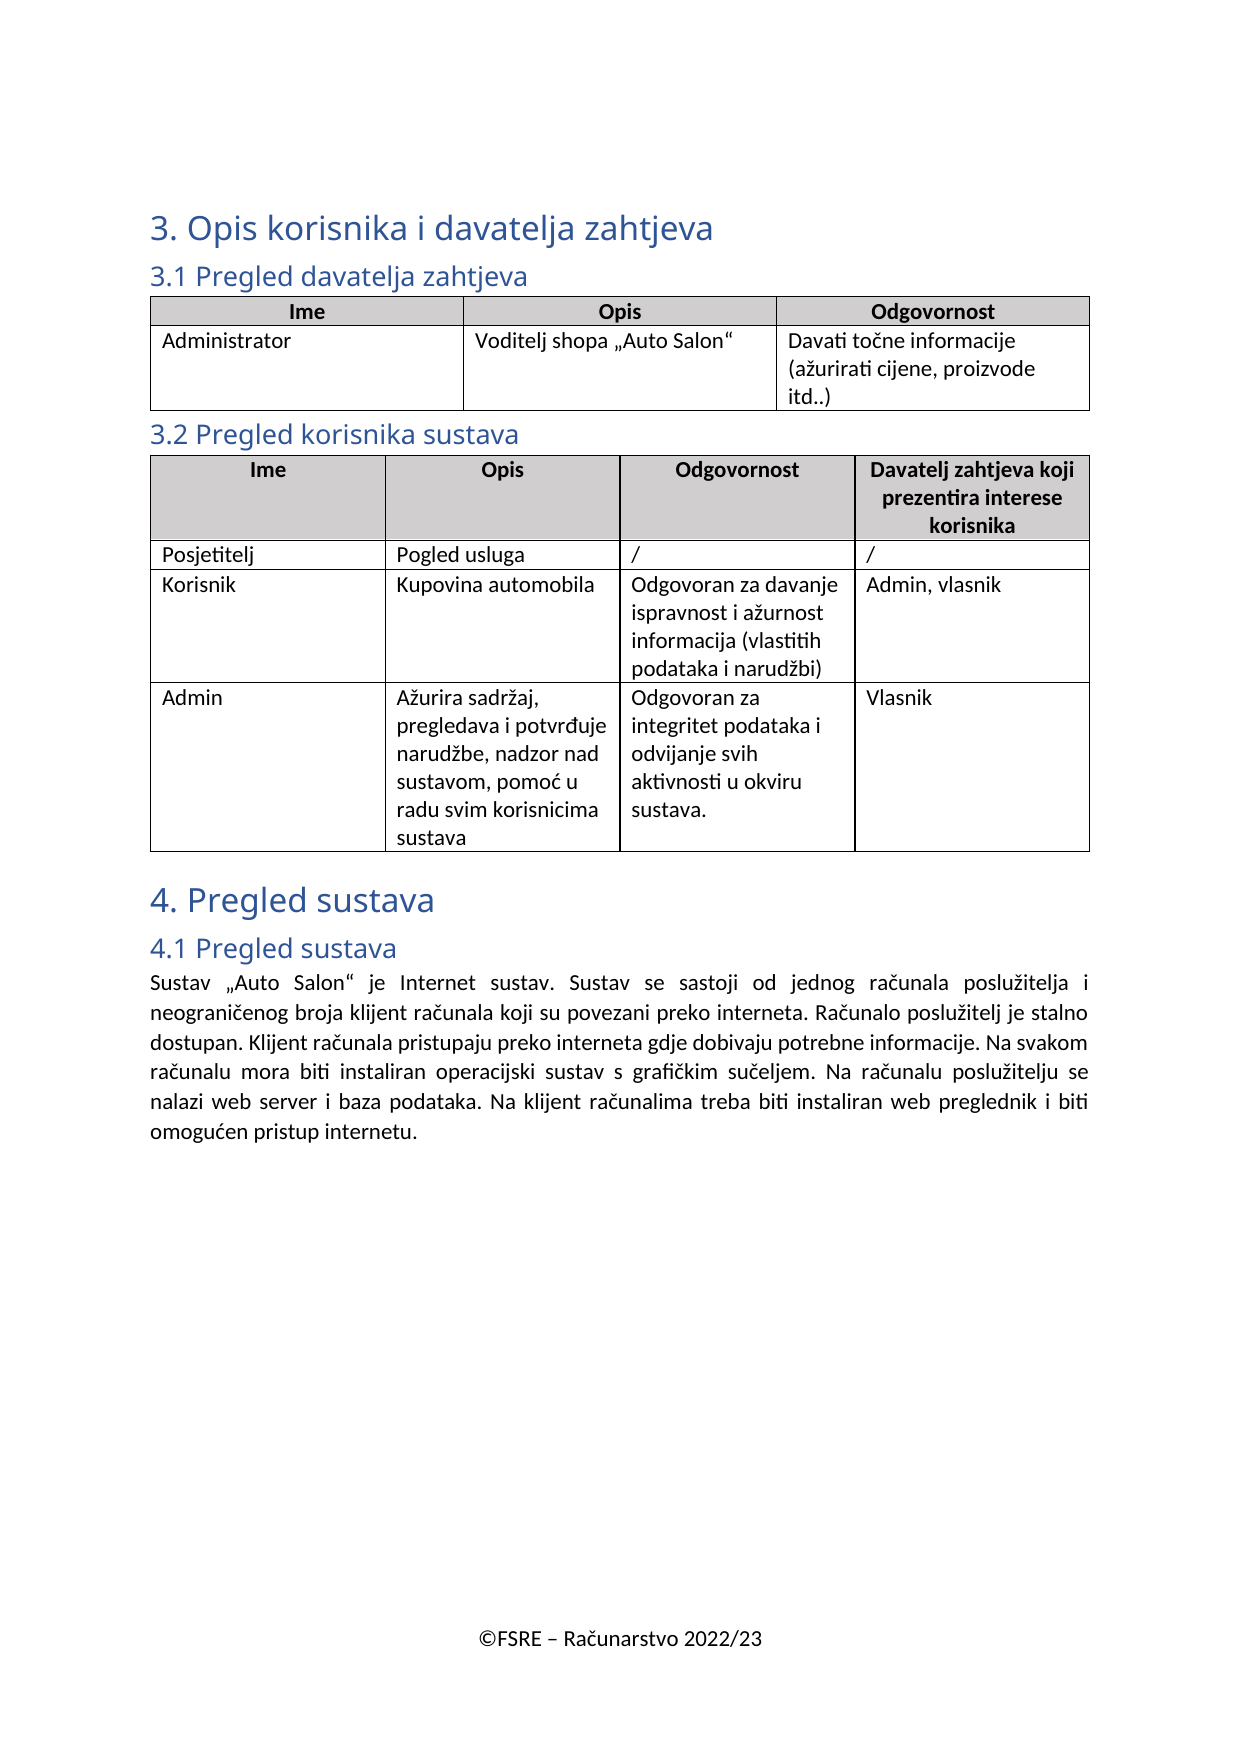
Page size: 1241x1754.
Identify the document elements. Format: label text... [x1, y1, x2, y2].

table_cell Vlasnik [856, 683, 1089, 851]
table_cell Administrator [151, 326, 463, 410]
table_cell Admin [151, 683, 385, 851]
subtitle 3.1 Pregled davatelja zahtjeva [150, 257, 1090, 294]
table_header Odgovornost [621, 456, 854, 539]
table_cell Davati točne informacije (ažurirati cijene, proizvode itd..) [777, 326, 1089, 410]
text Sustav „Auto Salon“ je Internet sustav. Sustav se sastoji od jednog računala poslužitelja i neograničenog broja klijent računala koji su povezani preko interneta. Računalo poslužitelj je stalno dostupan. Klijent računala pristupaju preko interneta gdje dobivaju potrebne informacije. Na svakom računalu mora biti instaliran operacijski sustav s grafičkim sučeljem. Na računalu poslužitelju se nalazi web server i baza podataka. Na klijent računalima treba biti instaliran web preglednik i biti omogućen pristup internetu. [150, 968, 1090, 1145]
table_header Ime [151, 297, 463, 325]
table_header Opis [386, 456, 619, 539]
table_header Ime [151, 456, 385, 539]
table_cell Voditelj shopa „Auto Salon“ [464, 326, 776, 410]
table_cell Odgovoran za davanje ispravnost i ažurnost informacija (vlastitih podataka i narudžbi) [621, 570, 854, 682]
table_cell Kupovina automobila [386, 570, 619, 682]
subtitle 3.2 Pregled korisnika sustava [150, 415, 1090, 452]
table_header Davatelj zahtjeva koji prezentira interese korisnika [856, 456, 1089, 539]
table_cell Korisnik [151, 570, 385, 682]
subtitle 4.1 Pregled sustava [150, 929, 1090, 966]
table_cell / [621, 541, 854, 569]
table_cell Odgovoran za integritet podataka i odvijanje svih aktivnosti u okviru sustava. [621, 683, 854, 851]
subtitle 3. Opis korisnika i davatelja zahtjeva [150, 205, 1090, 250]
table_header Odgovornost [777, 297, 1089, 325]
table_cell Ažurira sadržaj, pregledava i potvrđuje narudžbe, nadzor nad sustavom, pomoć u radu svim korisnicima sustava [386, 683, 619, 851]
table_cell Pogled usluga [386, 541, 619, 569]
table_cell Posjetitelj [151, 541, 385, 569]
table_cell Admin, vlasnik [856, 570, 1089, 682]
subtitle 4. Pregled sustava [150, 877, 1090, 922]
table_header Opis [464, 297, 776, 325]
table_cell / [856, 541, 1089, 569]
